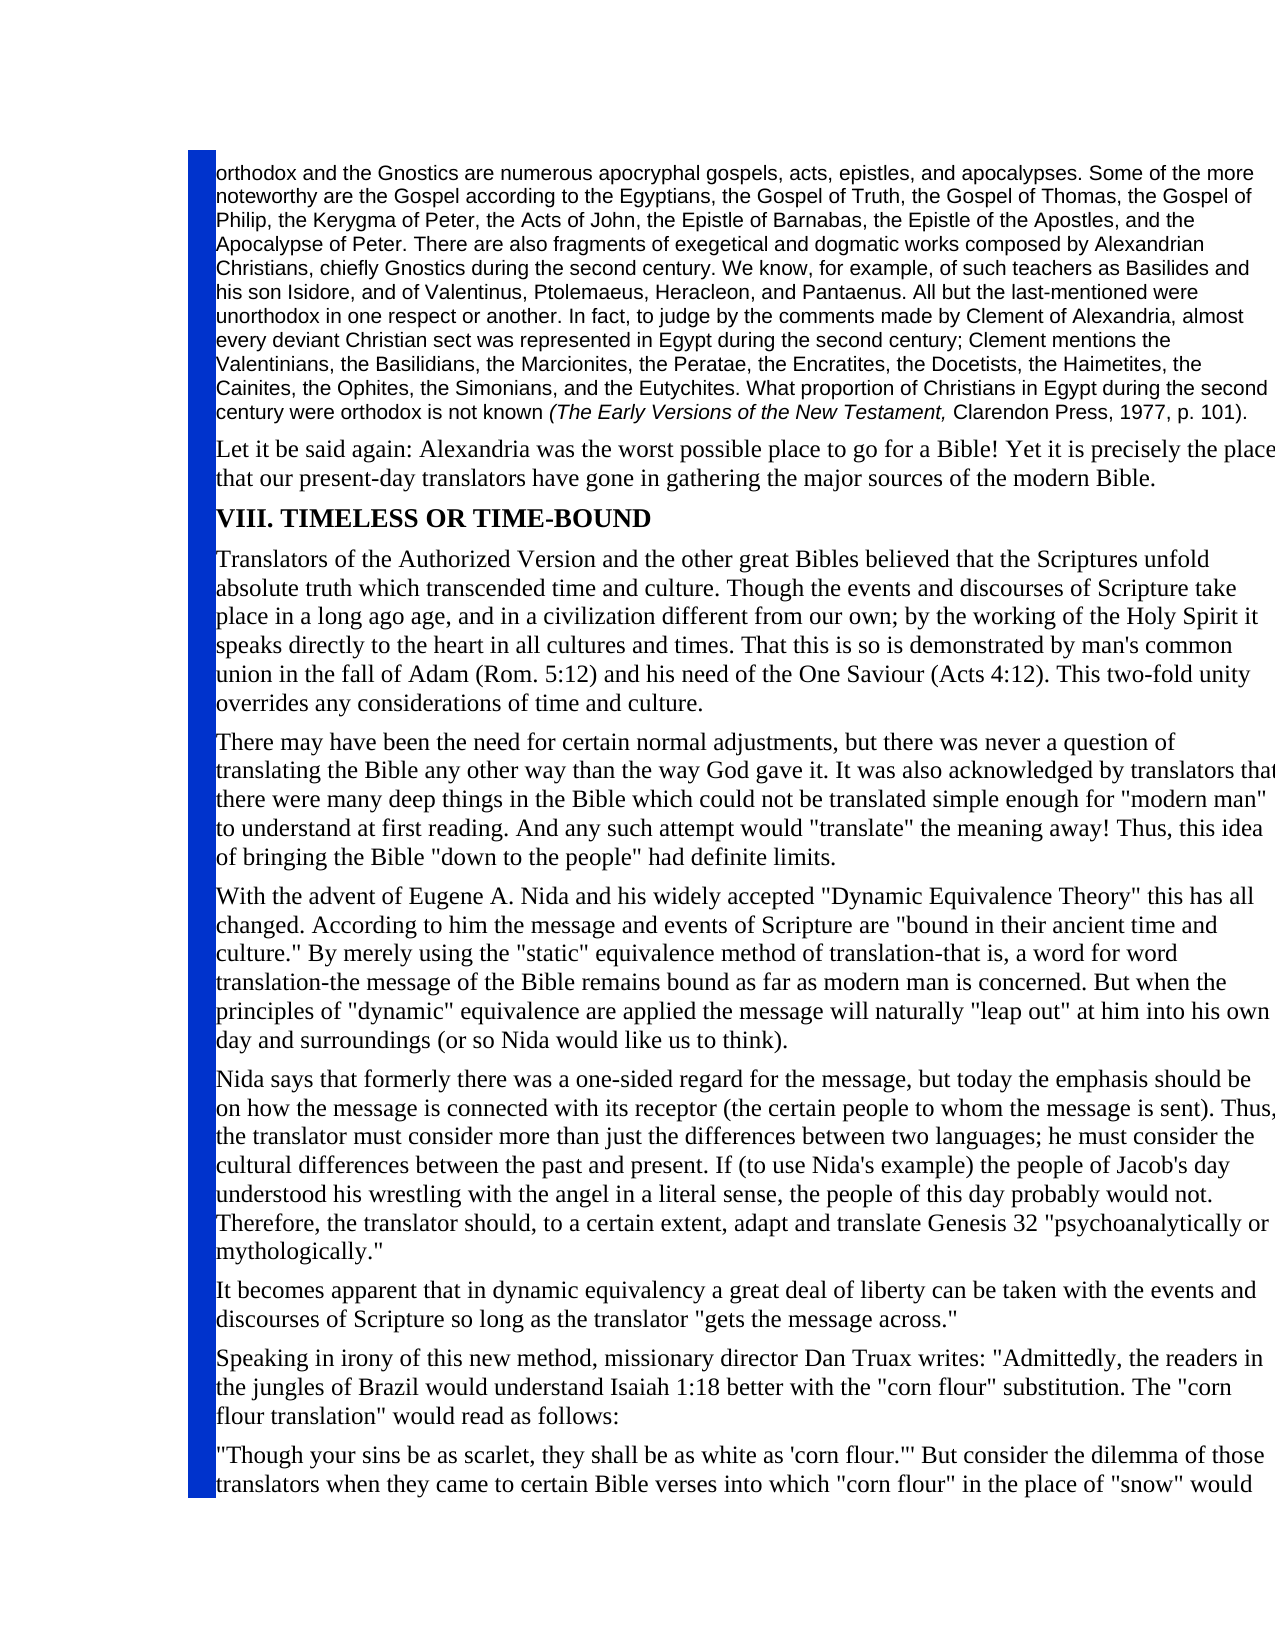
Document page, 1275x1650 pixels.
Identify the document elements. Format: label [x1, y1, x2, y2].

table_header [216, 150, 1275, 1498]
table_header [188, 150, 216, 1498]
